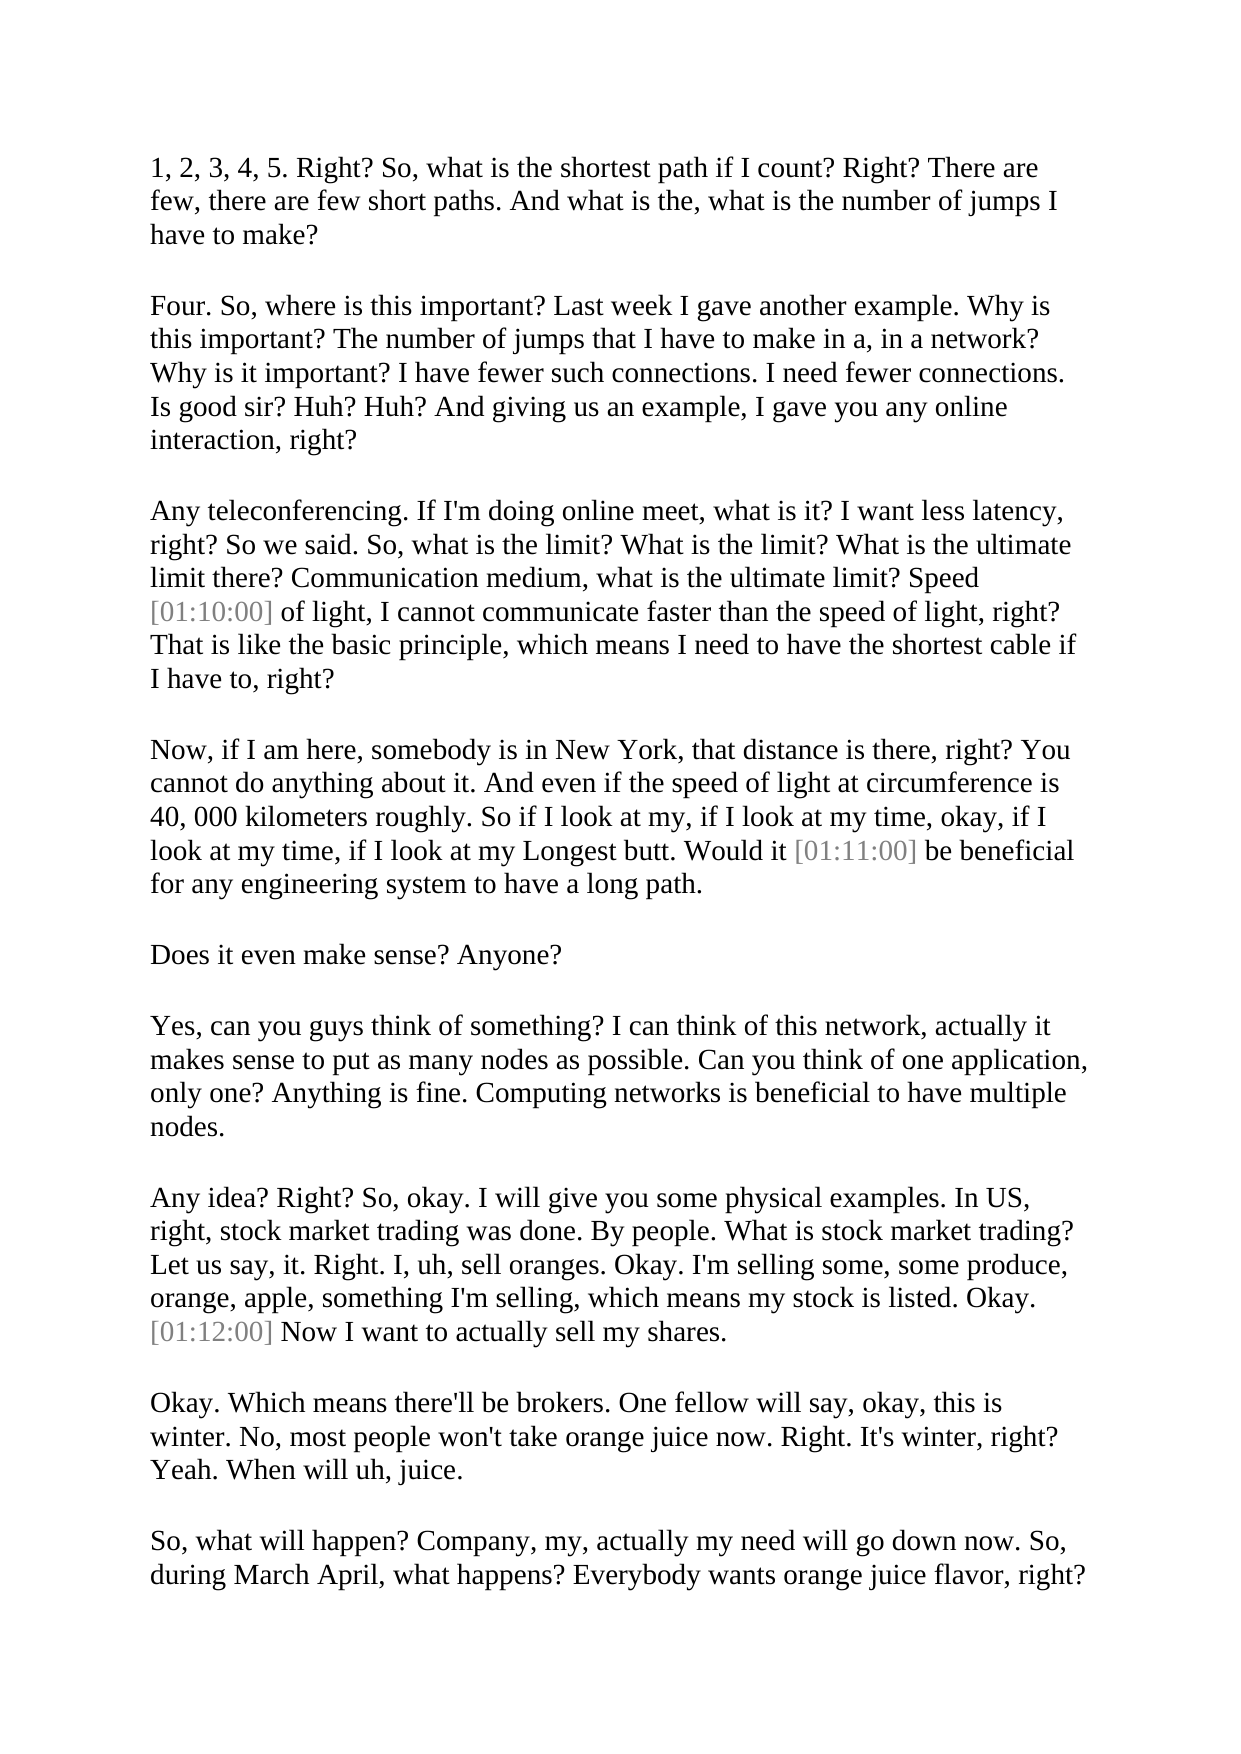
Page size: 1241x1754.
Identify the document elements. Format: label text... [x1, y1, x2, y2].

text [150, 150, 1090, 251]
text Yes, can you guys think of something? I can think of this network, actually it makes sense to put as many nodes as possible. Can you think of one application, only one? Anything is fine. Computing networks is beneficial to have multiple nodes. [150, 1008, 1090, 1142]
text Does it even make sense? Anyone? [150, 937, 1090, 971]
text Now, if I am here, somebody is in New York, that distance is there, right? You cannot do anything about it. And even if the speed of light at circumference is 40, 000 kilometers roughly. So if I look at my, if I look at my time, okay, if I look at my time, if I look at my Longest butt. Would it [01:11:00] be beneficial for any engineering system to have a long path. [150, 732, 1090, 900]
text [150, 1523, 1090, 1590]
text Okay. Which means there'll be brokers. One fellow will say, okay, this is winter. No, most people won't take orange juice now. Right. It's winter, right? Yeah. When will uh, juice. [150, 1385, 1090, 1486]
text Any idea? Right? So, okay. I will give you some physical examples. In US, right, stock market trading was done. By people. What is stock market trading? Let us say, it. Right. I, uh, sell oranges. Okay. I'm selling some, some produce, orange, apple, something I'm selling, which means my stock is listed. Okay. [01:12:00] Now I want to actually sell my shares. [150, 1180, 1090, 1348]
text Any teleconferencing. If I'm doing online meet, what is it? I want less latency, right? So we said. So, what is the limit? What is the limit? What is the ultimate limit there? Communication medium, what is the ultimate limit? Speed [01:10:00] of light, I cannot communicate faster than the speed of light, right? That is like the basic principle, which means I need to have the shortest cable if I have to, right? [150, 493, 1090, 694]
text Four. So, where is this important? Last week I gave another example. Why is this important? The number of jumps that I have to make in a, in a network? Why is it important? I have fewer such connections. I need fewer connections. Is good sir? Huh? Huh? And giving us an example, I gave you any online interaction, right? [150, 288, 1090, 456]
